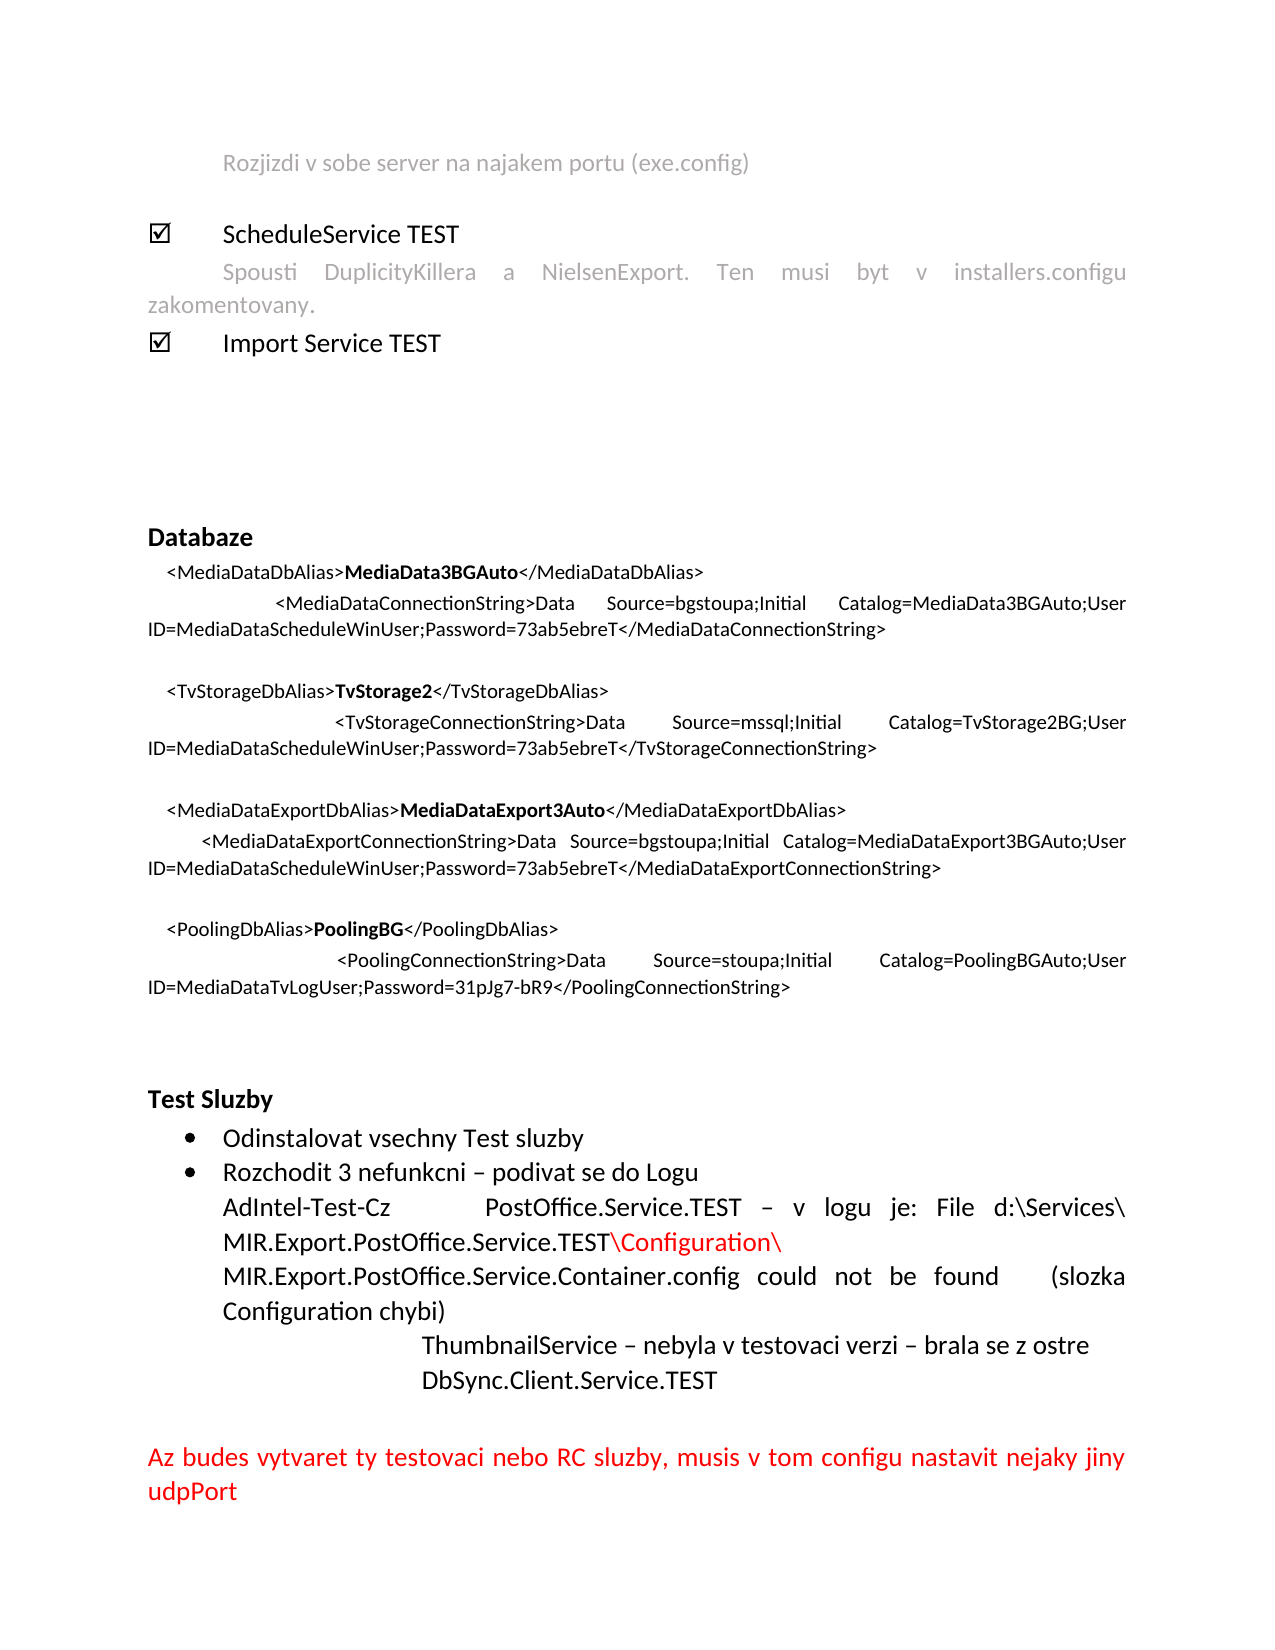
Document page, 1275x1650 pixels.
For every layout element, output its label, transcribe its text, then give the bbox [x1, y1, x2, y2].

text <TvStorageConnectionString>Data Source=mssql;Initial Catalog=TvStorage2BG;User ID=MediaDataScheduleWinUser;Password=73ab5ebreT</TvStorageConnectionString> [148, 709, 1127, 761]
text <PoolingConnectionString>Data Source=stoupa;Initial Catalog=PoolingBGAuto;User ID=MediaDataTvLogUser;Password=31pJg7-bR9</PoolingConnectionString> [148, 947, 1127, 999]
text Import Service TEST [148, 326, 1127, 359]
text <MediaDataExportDbAlias>MediaDataExport3Auto</MediaDataExportDbAlias> [148, 797, 1127, 823]
text Spousti DuplicityKillera a NielsenExport. Ten musi byt v installers.configu zakomentovany. [148, 256, 1127, 321]
text Rozjizdi v sobe server na najakem portu (exe.config) [148, 148, 1127, 178]
text <PoolingDbAlias>PoolingBG</PoolingDbAlias> [148, 916, 1127, 942]
text <TvStorageDbAlias>TvStorage2</TvStorageDbAlias> [148, 678, 1127, 703]
text Databaze [148, 520, 1127, 553]
text <MediaDataExportConnectionString>Data Source=bgstoupa;Initial Catalog=MediaDataExport3BGAuto;User ID=MediaDataScheduleWinUser;Password=73ab5ebreT</MediaDataExportConnectionString> [148, 828, 1127, 880]
list Odinstalovat vsechny Test sluzby [185, 1121, 1127, 1154]
text ScheduleService TEST [148, 217, 1127, 250]
text Test Sluzby [148, 1082, 1127, 1115]
text <MediaDataConnectionString>Data Source=bgstoupa;Initial Catalog=MediaData3BGAuto;User ID=MediaDataScheduleWinUser;Password=73ab5ebreT</MediaDataConnectionString> [148, 590, 1127, 642]
text <MediaDataDbAlias>MediaData3BGAuto</MediaDataDbAlias> [148, 559, 1127, 584]
list DbSync.Client.Service.TEST [223, 1363, 1127, 1396]
list ThumbnailService – nebyla v testovaci verzi – brala se z ostre [223, 1328, 1127, 1362]
list AdIntel-Test-Cz PostOffice.Service.TEST – v logu je: File d:\Services\MIR.Export.PostOffice.Service.TEST\Configuration\MIR.Export.PostOffice.Service.Container.config could not be found (slozka Configuration chybi) [223, 1190, 1127, 1327]
list Rozchodit 3 nefunkcni – podivat se do Logu [185, 1156, 1127, 1189]
